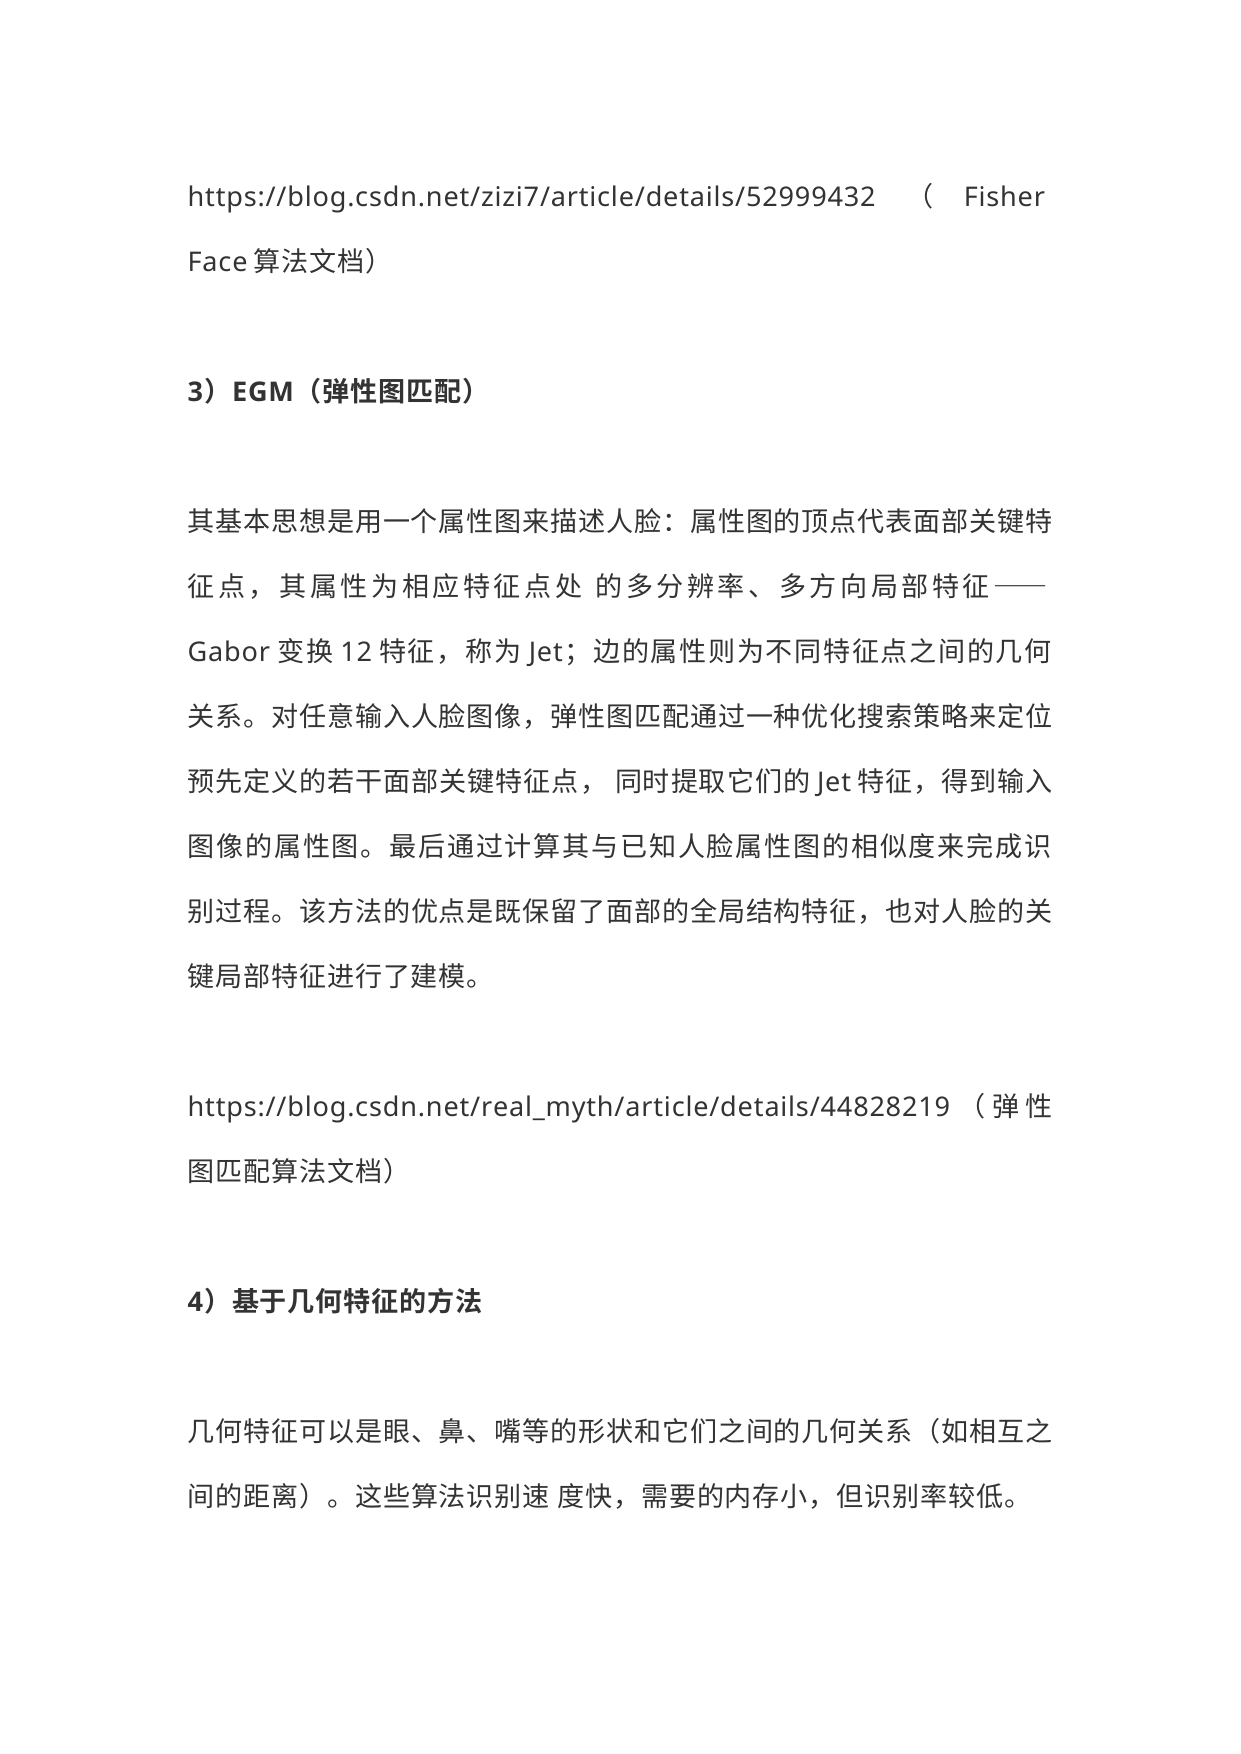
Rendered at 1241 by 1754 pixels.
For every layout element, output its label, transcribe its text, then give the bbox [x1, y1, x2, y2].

text https://blog.csdn.net/zizi7/article/details/52999432（Fisher Face算法文档） [187, 162, 1053, 292]
text 其基本思想是用一个属性图来描述人脸：属性图的顶点代表面部关键特征点，其属性为相应特征点处 的多分辨率、多方向局部特征——Gabor变换12特征，称为Jet；边的属性则为不同特征点之间的几何 关系。对任意输入人脸图像，弹性图匹配通过一种优化搜索策略来定位预先定义的若干面部关键特征点， 同时提取它们的Jet特征，得到输入图像的属性图。最后通过计算其与已知人脸属性图的相似度来完成识 别过程。该方法的优点是既保留了面部的全局结构特征，也对人脸的关键局部特征进行了建模。 [187, 487, 1053, 1007]
text https://blog.csdn.net/real_myth/article/details/44828219（弹性图匹配算法文档） [187, 1072, 1053, 1202]
text 3）EGM（弹性图匹配） [187, 357, 1053, 422]
text 几何特征可以是眼、鼻、嘴等的形状和它们之间的几何关系（如相互之间的距离）。这些算法识别速 度快，需要的内存小，但识别率较低。 [187, 1397, 1053, 1527]
text 4）基于几何特征的方法 [187, 1267, 1053, 1332]
